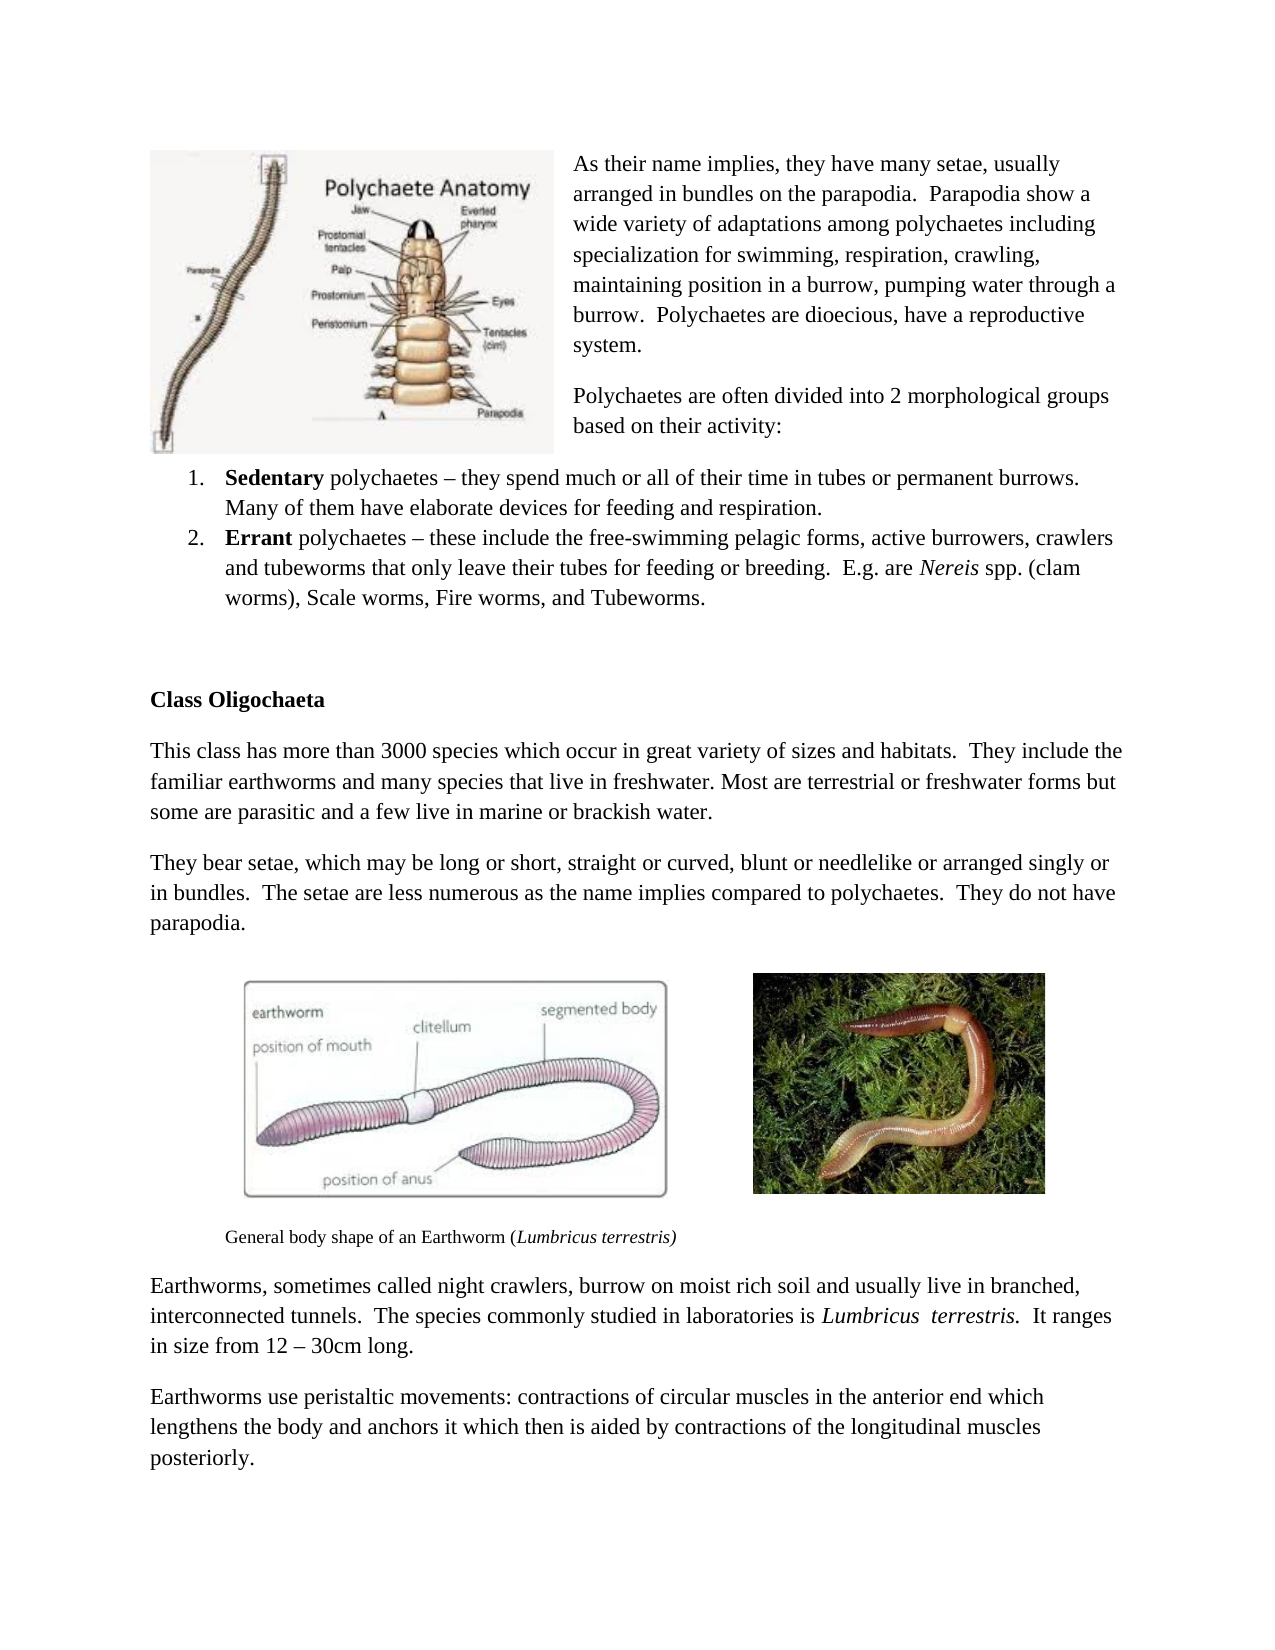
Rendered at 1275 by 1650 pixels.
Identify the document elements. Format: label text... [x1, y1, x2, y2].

text Earthworms use peristaltic movements: contractions of circular muscles in the anterior end which lengthens the body and anchors it which then is aided by contractions of the longitudinal muscles posteriorly. [150, 1383, 1125, 1470]
text Earthworms, sometimes called night crawlers, burrow on moist rich soil and usually live in branched, interconnected tunnels. The species commonly studied in laboratories is Lumbricus terrestris. It ranges in size from 12 – 30cm long. [150, 1272, 1125, 1358]
text Polychaetes are often divided into 2 morphological groups based on their activity: [554, 382, 1125, 439]
text This class has more than 3000 species which occur in great variety of sizes and habitats. They include the familiar earthworms and many species that live in freshwater. Most are terrestrial or freshwater forms but some are parasitic and a few live in marine or brackish water. [150, 737, 1125, 824]
picture [753, 973, 1046, 1194]
text Class Oligochaeta [150, 686, 1125, 713]
text They bear setae, which may be long or short, straight or curved, blunt or needlelike or arranged singly or in bundles. The setae are less numerous as the name implies compared to polychaetes. They do not have parapodia. [150, 849, 1125, 936]
list Errant polychaetes – these include the free-swimming pelagic forms, active burrowers, crawlers and tubeworms that only leave their tubes for feeding or breeding. E.g. are Nereis spp. (clam worms), Scale worms, Fire worms, and Tubeworms. [187, 524, 1125, 611]
text As their name implies, they have many setae, usually arranged in bundles on the parapodia. Parapodia show a wide variety of adaptations among polychaetes including specialization for swimming, respiration, crawling, maintaining position in a burrow, pumping water through a burrow. Polychaetes are dioecious, have a reproductive system. [554, 150, 1125, 358]
picture [150, 150, 554, 454]
list Sedentary polychaetes – they spend much or all of their time in tubes or permanent burrows. Many of them have elaborate devices for feeding and respiration. [187, 463, 1125, 520]
picture [243, 980, 669, 1199]
